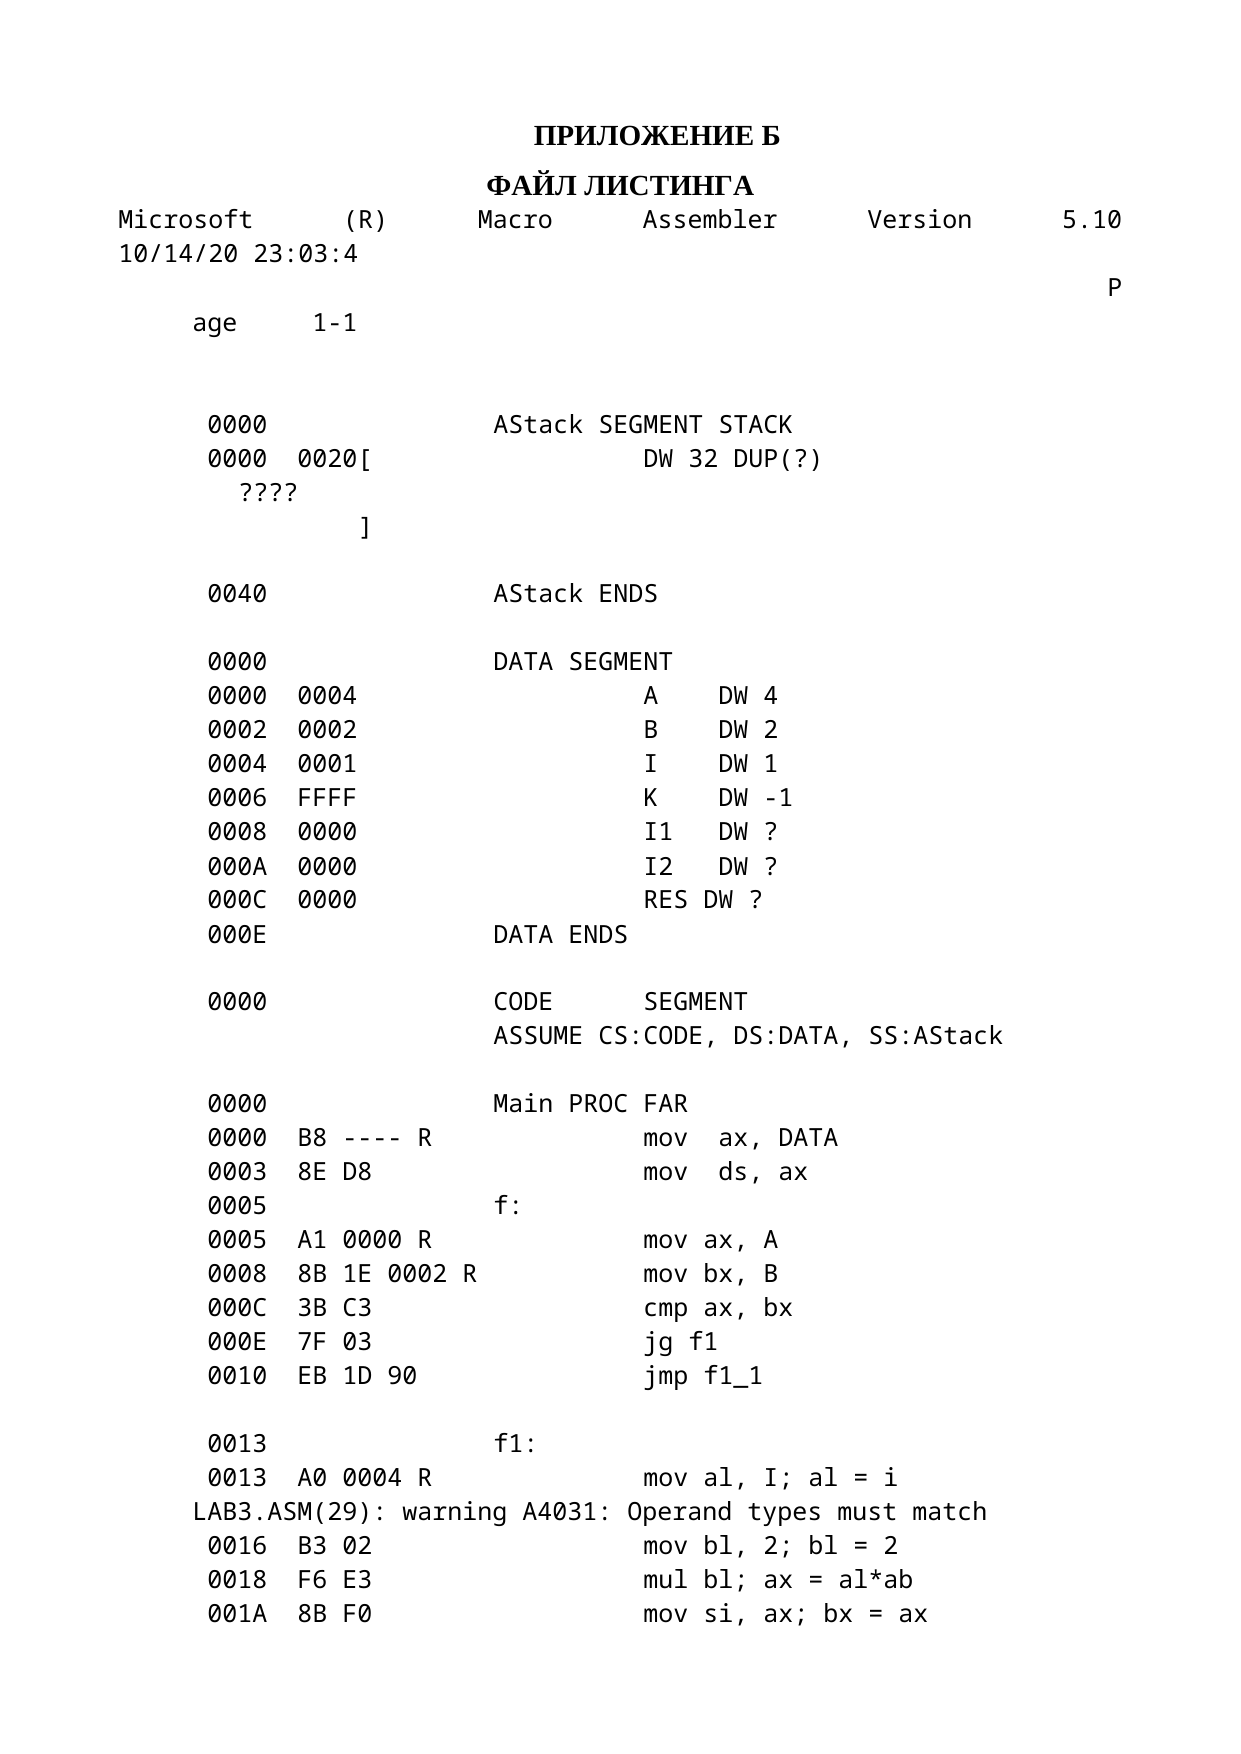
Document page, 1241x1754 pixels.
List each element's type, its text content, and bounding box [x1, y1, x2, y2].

text 0000 Main PROC FAR [192, 1086, 1122, 1119]
text 0000 AStack SEGMENT STACK [192, 406, 1122, 440]
text 0002 0002 B DW 2 [192, 712, 1122, 746]
text 0008 0000 I1 DW ? [192, 814, 1122, 848]
text 000E 7F 03 jg f1 [192, 1324, 1122, 1358]
text 0000 B8 ---- R mov ax, DATA [192, 1119, 1122, 1154]
text 000E DATA ENDS [192, 916, 1122, 950]
text 001A 8B F0 mov si, ax; bx = ax [192, 1596, 1122, 1630]
text 0005 f: [192, 1188, 1122, 1222]
text ???? [192, 474, 1122, 508]
text ФАЙЛ ЛИСТИНГА [118, 168, 1122, 202]
text 0006 FFFF K DW -1 [192, 780, 1122, 814]
text 0008 8B 1E 0002 R mov bx, B [192, 1256, 1122, 1290]
text 0000 DATA SEGMENT [192, 644, 1122, 678]
text LAB3.ASM(29): warning A4031: Operand types must match [192, 1494, 1122, 1528]
text 0013 A0 0004 R mov al, I; al = i [192, 1460, 1122, 1494]
text Microsoft (R) Macro Assembler Version 5.10 10/14/20 23:03:4 [118, 202, 1122, 270]
text 0004 0001 I DW 1 [192, 746, 1122, 780]
text 000A 0000 I2 DW ? [192, 848, 1122, 882]
text ПРИЛОЖЕНИЕ Б [118, 118, 1122, 152]
text 0013 f1: [192, 1426, 1122, 1460]
text 0010 EB 1D 90 jmp f1_1 [192, 1358, 1122, 1392]
text ] [192, 508, 1122, 543]
text 0000 0004 A DW 4 [192, 678, 1122, 712]
text 0016 B3 02 mov bl, 2; bl = 2 [192, 1528, 1122, 1562]
text 000C 0000 RES DW ? [192, 882, 1122, 916]
text 000C 3B C3 cmp ax, bx [192, 1290, 1122, 1324]
text 0000 CODE SEGMENT [192, 984, 1122, 1018]
text 0005 A1 0000 R mov ax, A [192, 1222, 1122, 1256]
text 0018 F6 E3 mul bl; ax = al*ab [192, 1562, 1122, 1596]
text 0000 0020[ DW 32 DUP(?) [192, 440, 1122, 474]
text ASSUME CS:CODE, DS:DATA, SS:AStack [192, 1018, 1122, 1052]
text 0003 8E D8 mov ds, ax [192, 1154, 1122, 1188]
text Page 1-1 [192, 270, 1122, 338]
text 0040 AStack ENDS [192, 576, 1122, 610]
